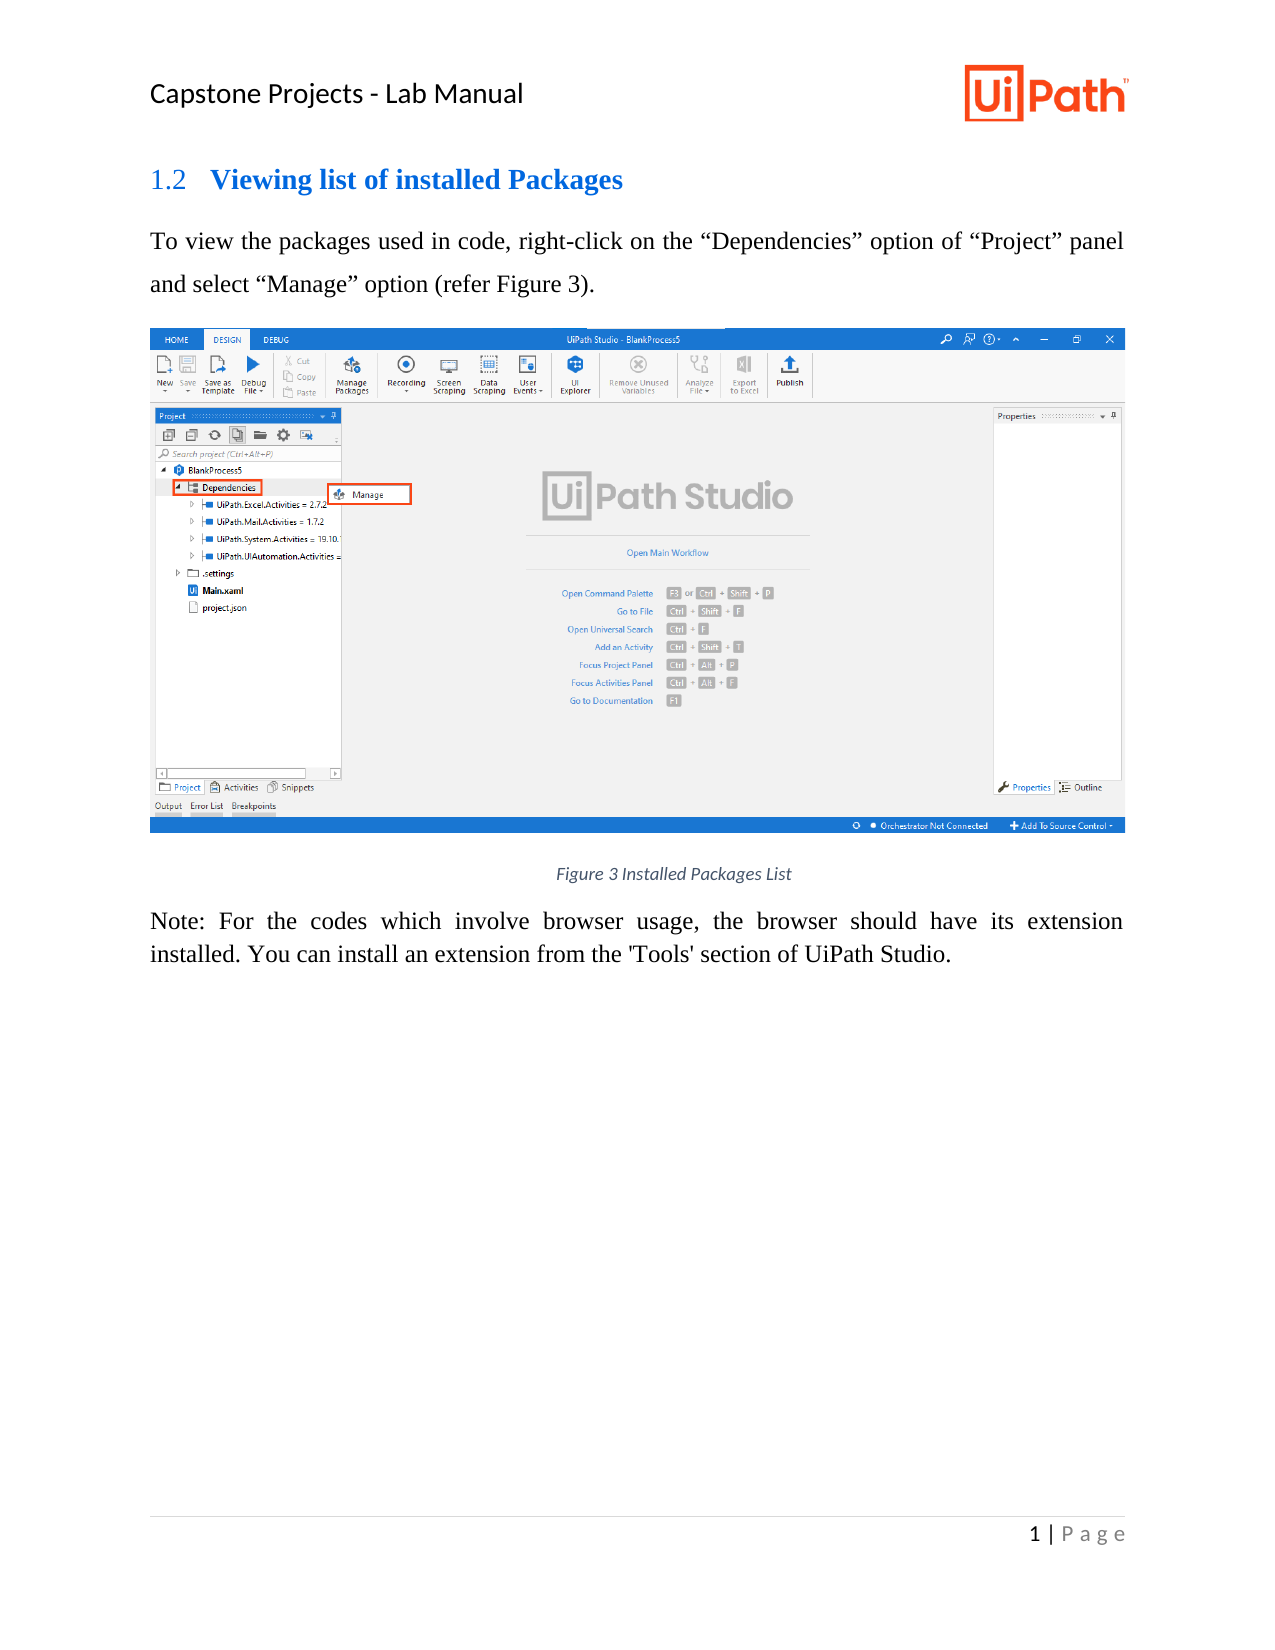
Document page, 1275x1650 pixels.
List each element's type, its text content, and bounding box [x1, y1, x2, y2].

picture [963, 64, 1129, 121]
picture [150, 328, 1125, 833]
subtitle Viewing list of installed Packages [150, 162, 1125, 196]
text To view the packages used in code, right-click on the “Dependencies” option of “Project” panel and select “Manage” option (refer Figure 3). [150, 226, 1125, 298]
text Note: For the codes which involve browser usage, the browser should have its extension installed. You can install an extension from the 'Tools' section of UiPath Studio. [150, 906, 1125, 968]
text Figure 3 Installed Packages List [225, 862, 1125, 885]
